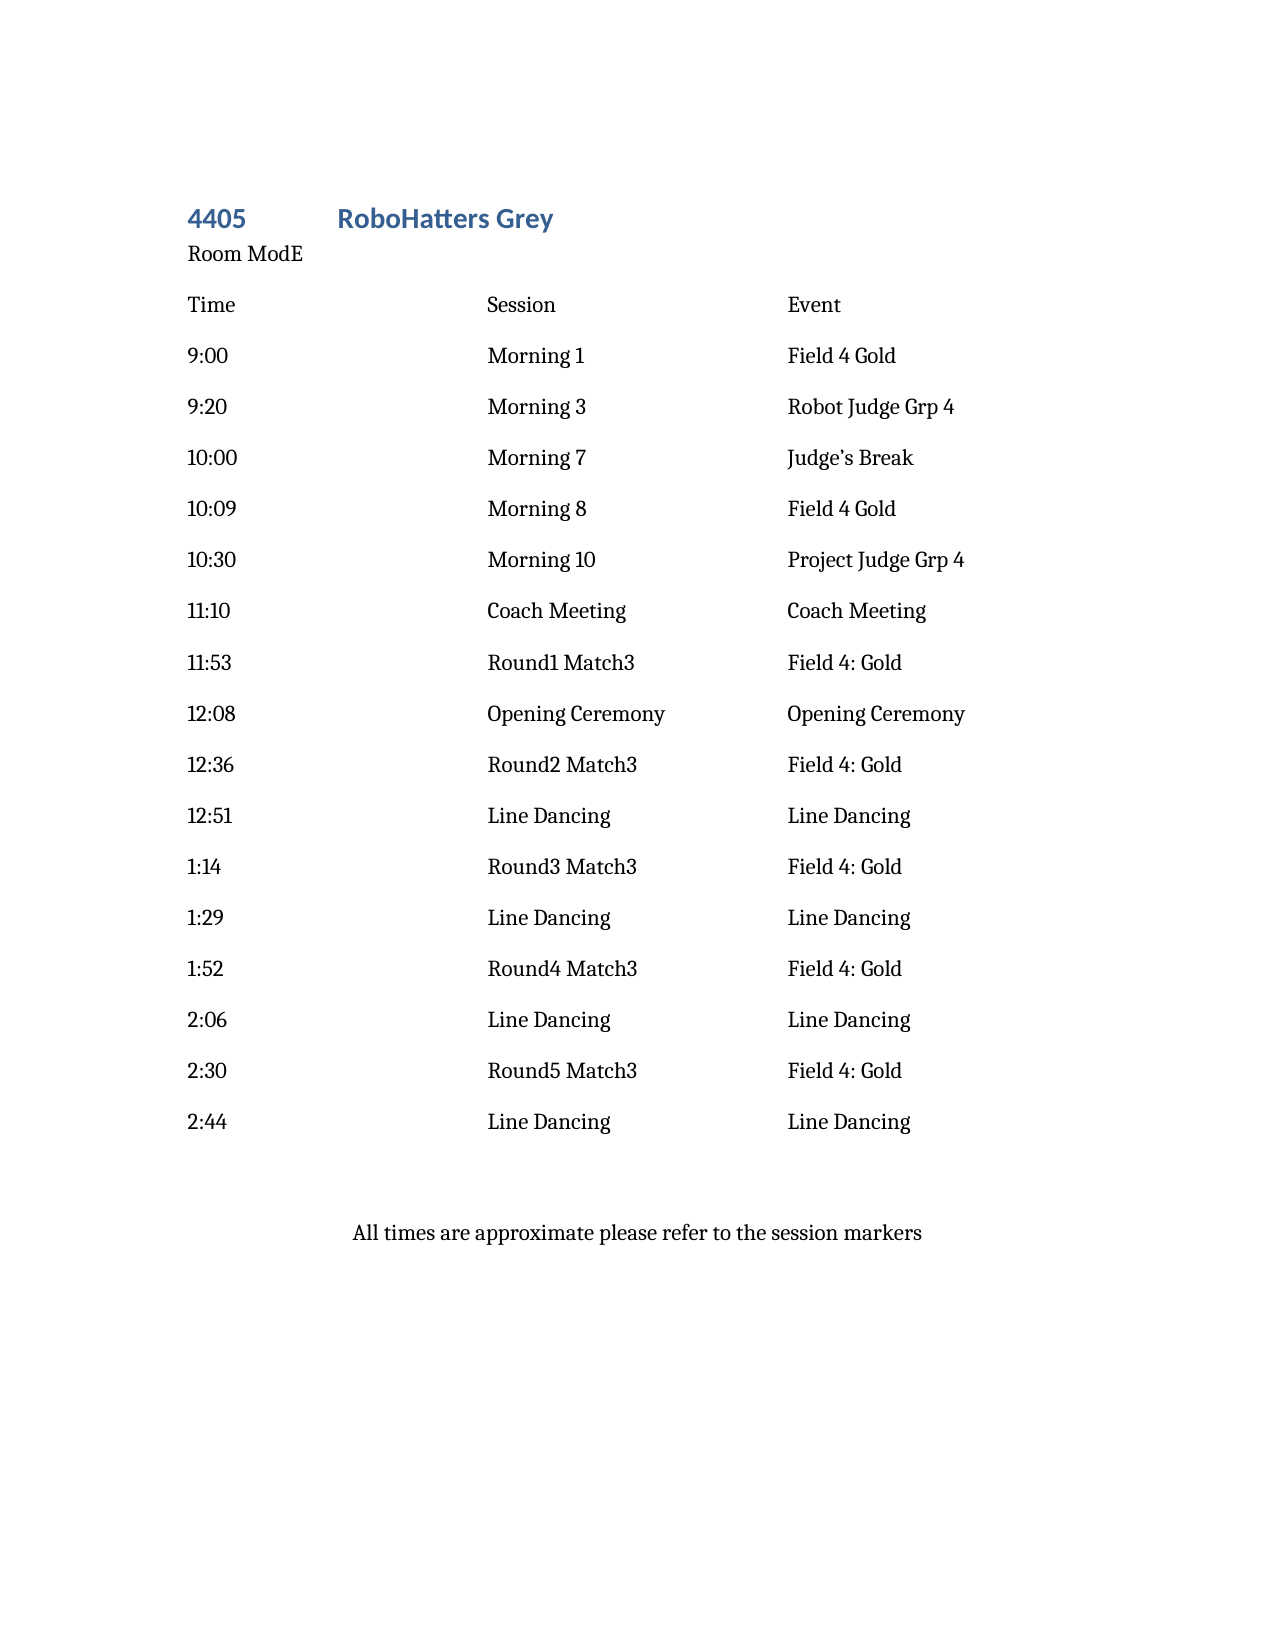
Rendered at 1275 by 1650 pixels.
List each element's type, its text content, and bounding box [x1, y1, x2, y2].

table_cell Opening Ceremony [776, 700, 1076, 751]
table_cell 1:14 [176, 854, 476, 904]
table_cell Round5 Match3 [476, 1058, 776, 1109]
table_cell Round3 Match3 [476, 854, 776, 904]
table_cell 10:30 [176, 547, 476, 598]
table_cell 1:52 [176, 956, 476, 1007]
table_cell Line Dancing [476, 1109, 776, 1160]
table_cell Field 4: Gold [776, 956, 1076, 1007]
table_cell 10:00 [176, 445, 476, 496]
table_cell Field 4 Gold [776, 343, 1076, 394]
table_cell Line Dancing [476, 1007, 776, 1058]
table_cell Line Dancing [776, 905, 1076, 956]
table_cell Round4 Match3 [476, 956, 776, 1007]
table_cell Field 4: Gold [776, 1058, 1076, 1109]
table_cell 10:09 [176, 496, 476, 547]
table_cell Morning 8 [476, 496, 776, 547]
table_cell Line Dancing [776, 803, 1076, 853]
table_cell Morning 7 [476, 445, 776, 496]
table_cell Morning 1 [476, 343, 776, 394]
table_cell 11:10 [176, 598, 476, 649]
table_cell Round1 Match3 [476, 649, 776, 700]
table_cell Line Dancing [776, 1109, 1076, 1160]
table_cell 12:51 [176, 803, 476, 853]
table_cell Field 4: Gold [776, 751, 1076, 802]
table_cell Project Judge Grp 4 [776, 547, 1076, 598]
table_cell 2:44 [176, 1109, 476, 1160]
table_cell Field 4: Gold [776, 649, 1076, 700]
table_cell Round2 Match3 [476, 751, 776, 802]
table_header Time [176, 292, 476, 343]
table_cell 1:29 [176, 905, 476, 956]
table_cell Coach Meeting [476, 598, 776, 649]
table_cell Morning 10 [476, 547, 776, 598]
subtitle 4405 RoboHatters Grey [187, 200, 1087, 236]
table_cell Judge’s Break [776, 445, 1076, 496]
table_cell 11:53 [176, 649, 476, 700]
table_cell 9:00 [176, 343, 476, 394]
table_cell Robot Judge Grp 4 [776, 394, 1076, 445]
table_cell 2:30 [176, 1058, 476, 1109]
text Room ModE [187, 241, 1087, 267]
table_cell Field 4: Gold [776, 854, 1076, 904]
table_cell 2:06 [176, 1007, 476, 1058]
table_header Session [476, 292, 776, 343]
table_cell Field 4 Gold [776, 496, 1076, 547]
table_cell 12:08 [176, 700, 476, 751]
table_cell 9:20 [176, 394, 476, 445]
table_cell Line Dancing [476, 803, 776, 853]
table_cell Line Dancing [776, 1007, 1076, 1058]
table_header Event [776, 292, 1076, 343]
table_cell Coach Meeting [776, 598, 1076, 649]
table_cell 12:36 [176, 751, 476, 802]
text All times are approximate please refer to the session markers [187, 1160, 1087, 1246]
table_cell Opening Ceremony [476, 700, 776, 751]
table_cell Line Dancing [476, 905, 776, 956]
table_cell Morning 3 [476, 394, 776, 445]
